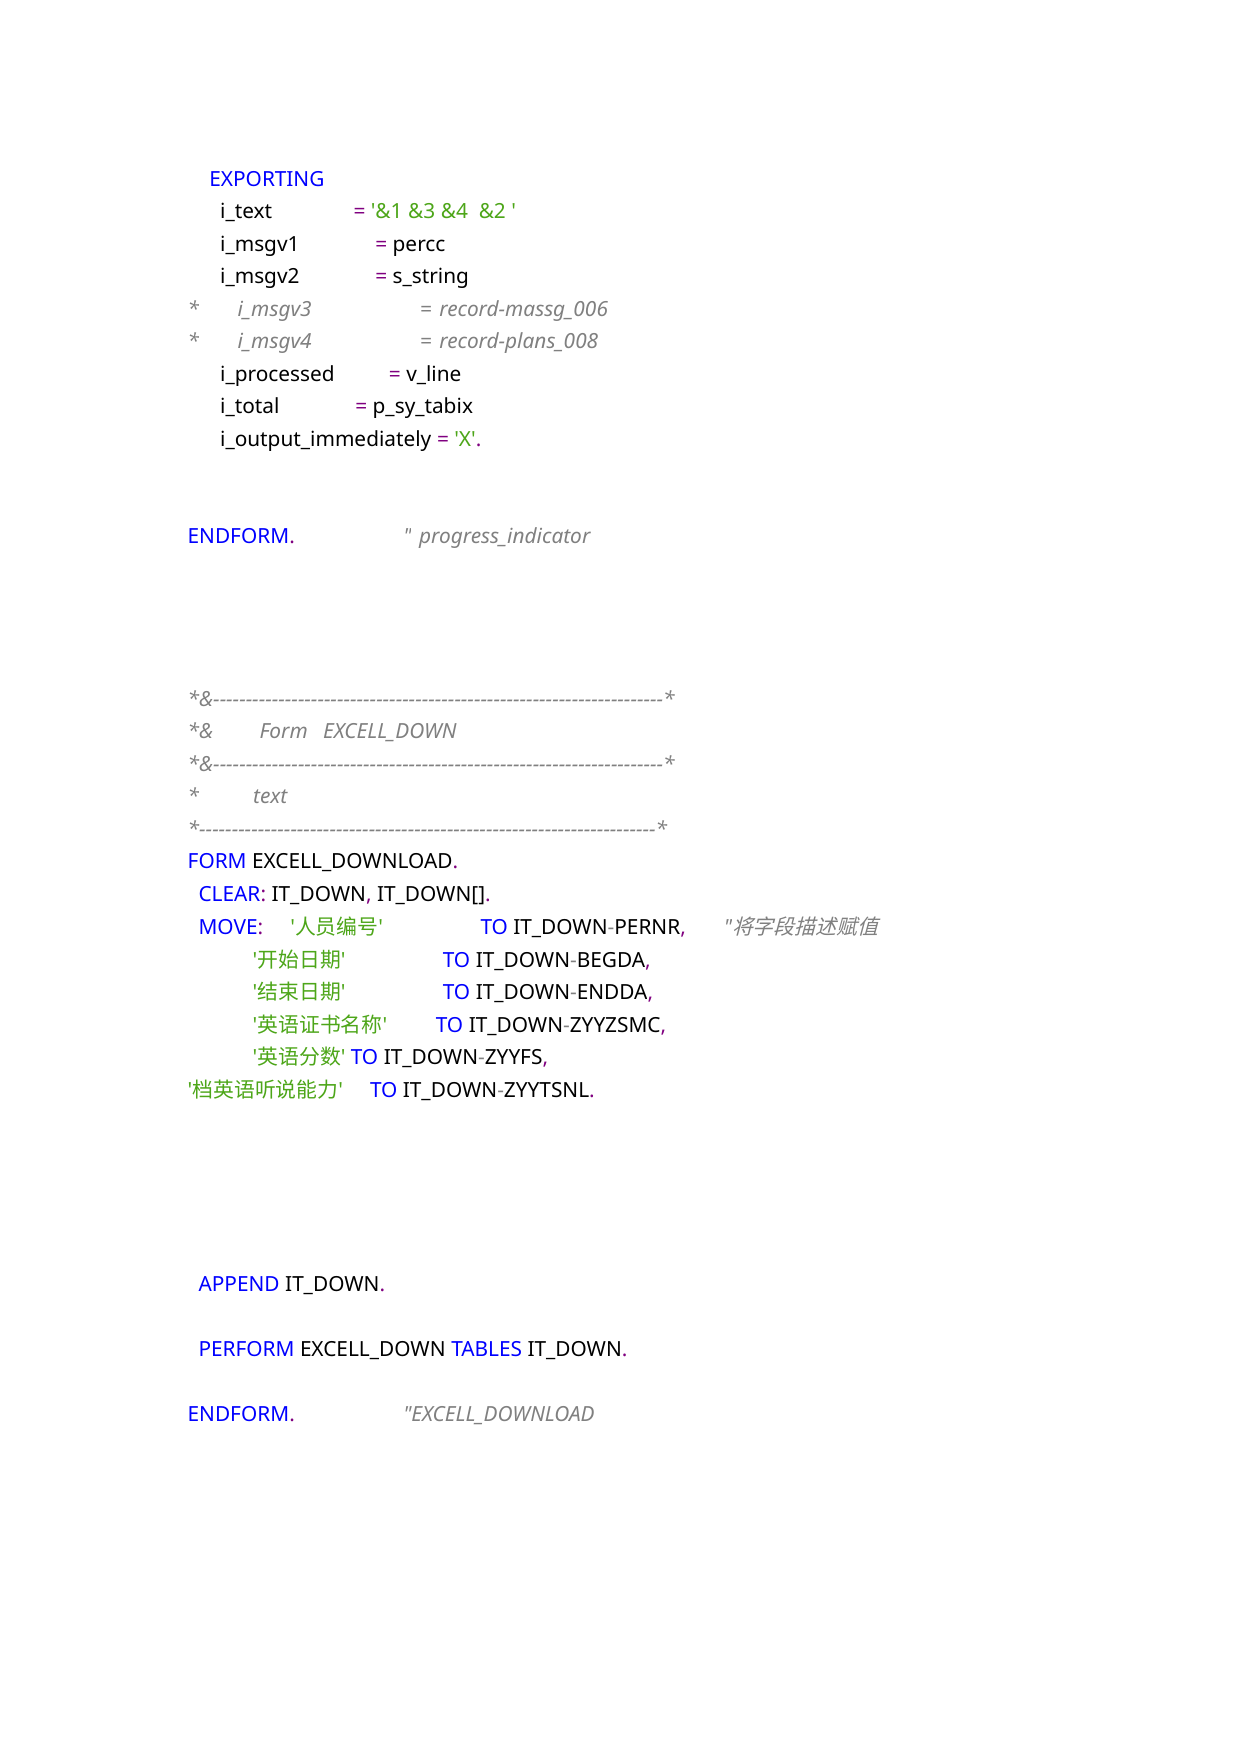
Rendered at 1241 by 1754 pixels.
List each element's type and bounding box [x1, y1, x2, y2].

text [187, 162, 1053, 1429]
